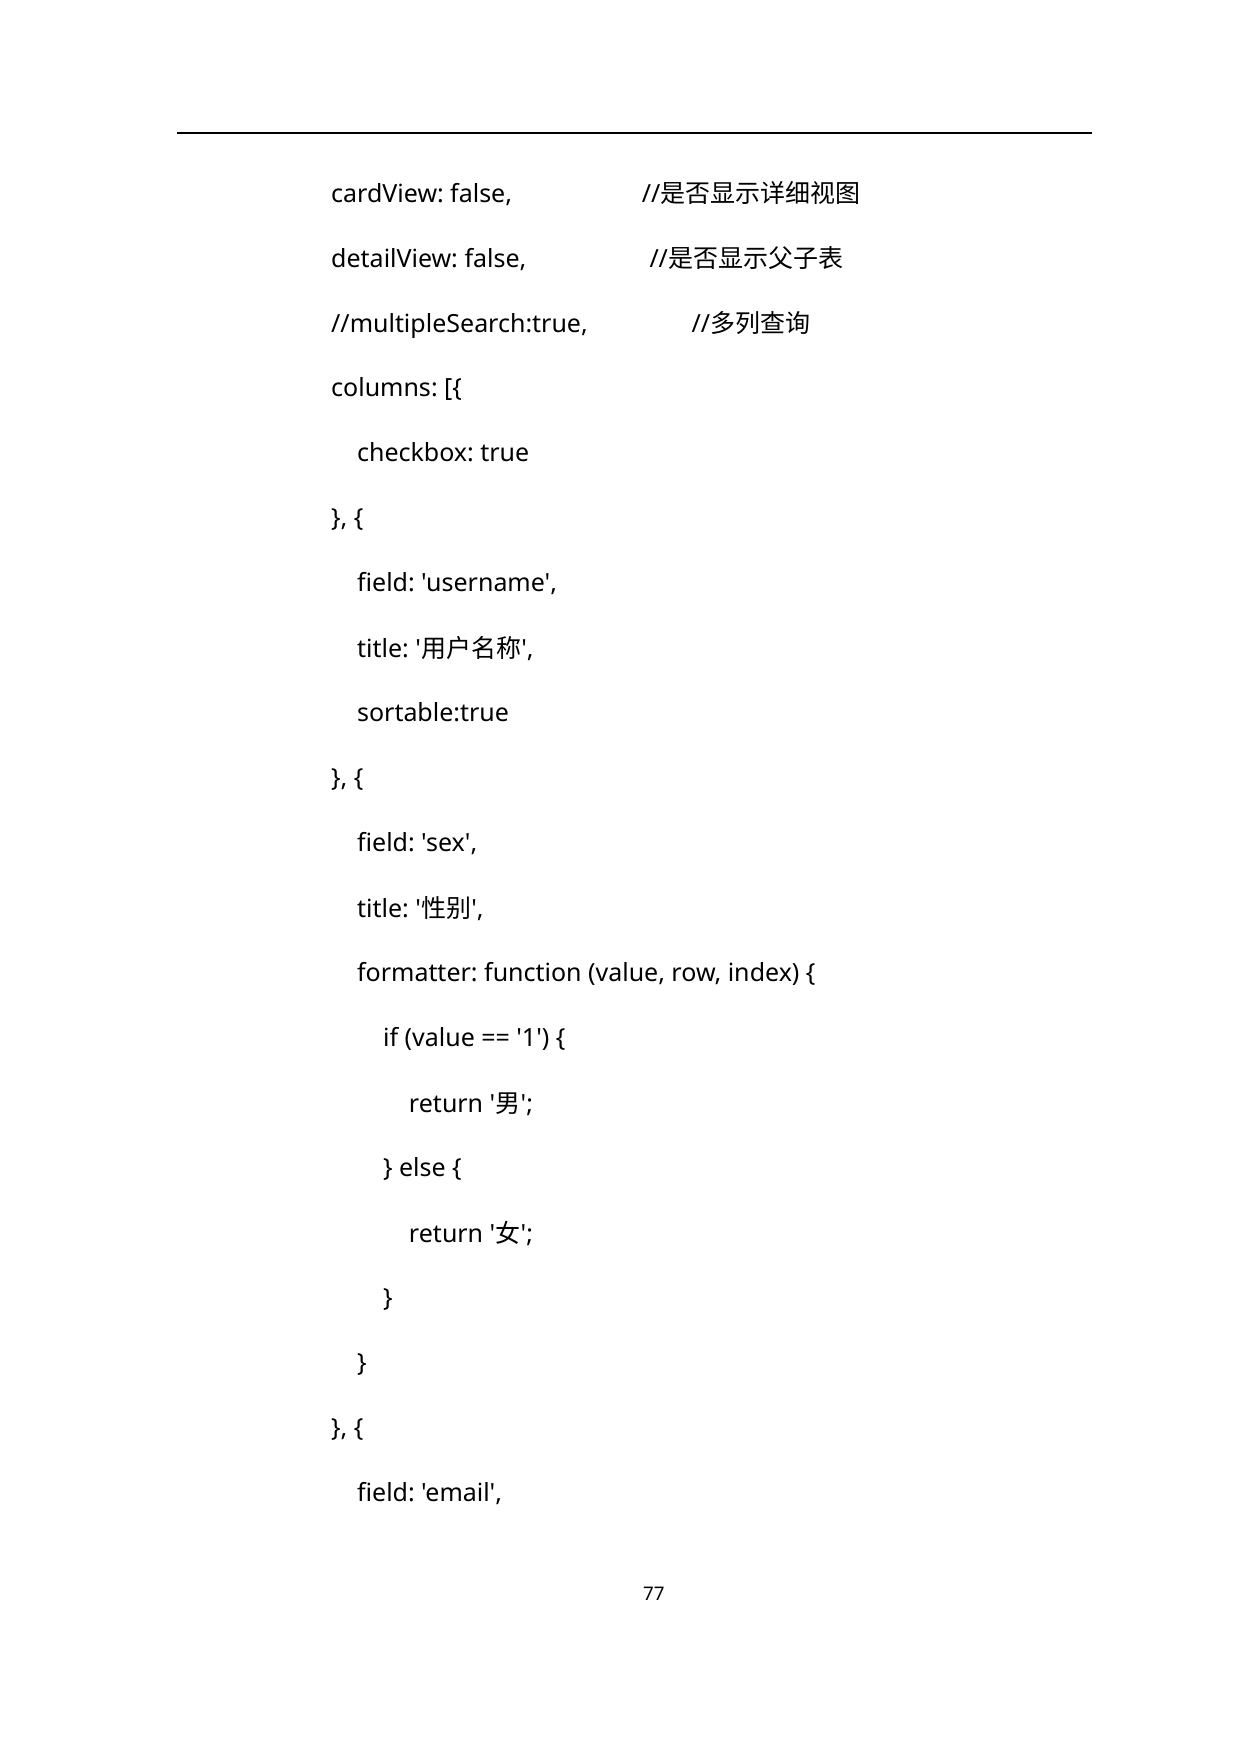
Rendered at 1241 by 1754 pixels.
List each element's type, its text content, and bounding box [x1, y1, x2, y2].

text field: 'email', [177, 1459, 1092, 1524]
text field: 'sex', [177, 809, 1092, 874]
text }, { [177, 744, 1092, 809]
text field: 'username', [177, 549, 1092, 614]
text detailView: false, //是否显示父子表 [177, 224, 1092, 289]
text } else { [177, 1134, 1092, 1199]
text formatter: function (value, row, index) { [177, 939, 1092, 1004]
text return '男'; [177, 1069, 1092, 1134]
text if (value == '1') { [177, 1004, 1092, 1069]
text checkbox: true [177, 419, 1092, 484]
text title: '性别', [177, 874, 1092, 939]
text columns: [{ [177, 354, 1092, 419]
text title: '用户名称', [177, 614, 1092, 679]
text //multipleSearch:true, //多列查询 [177, 289, 1092, 354]
text sortable:true [177, 679, 1092, 744]
text } [177, 1264, 1092, 1329]
text }, { [177, 1394, 1092, 1459]
text return '女'; [177, 1199, 1092, 1264]
text } [177, 1329, 1092, 1394]
text cardView: false, //是否显示详细视图 [177, 159, 1092, 224]
text }, { [177, 484, 1092, 549]
